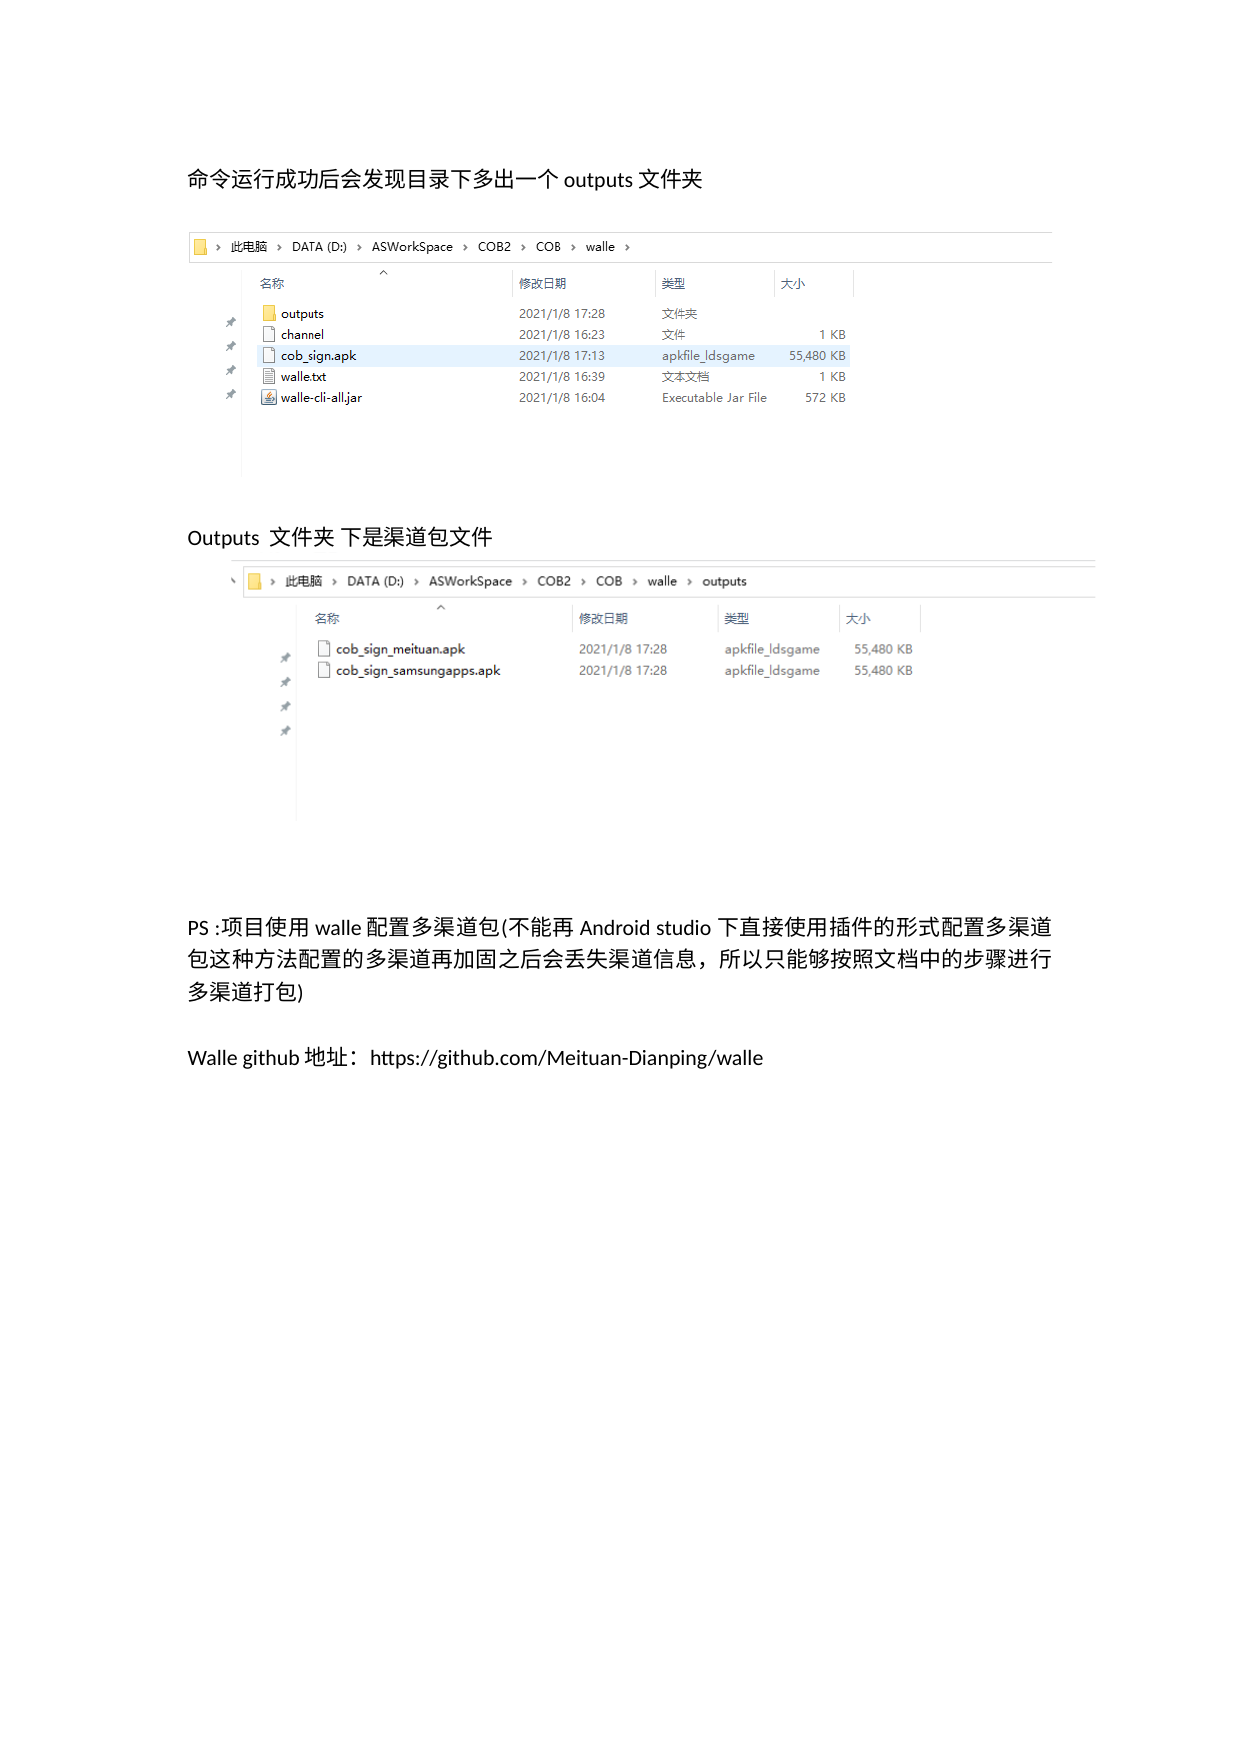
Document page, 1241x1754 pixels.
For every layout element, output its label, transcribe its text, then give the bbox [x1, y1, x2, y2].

list Outputs 文件夹 下是渠道包文件 [187, 519, 1053, 552]
list Walle github地址：https://github.com/Meituan-Dianping/walle [187, 1039, 1053, 1072]
list 命令运行成功后会发现目录下多出一个outputs 文件夹 [187, 162, 1053, 194]
picture [231, 552, 1096, 821]
picture [187, 227, 1053, 477]
list PS :项目使用walle配置多渠道包(不能再Android studio 下直接使用插件的形式配置多渠道包这种方法配置的多渠道再加固之后会丢失渠道信息，所以只能够按照文档中的步骤进行多渠道打包) [187, 909, 1053, 1007]
